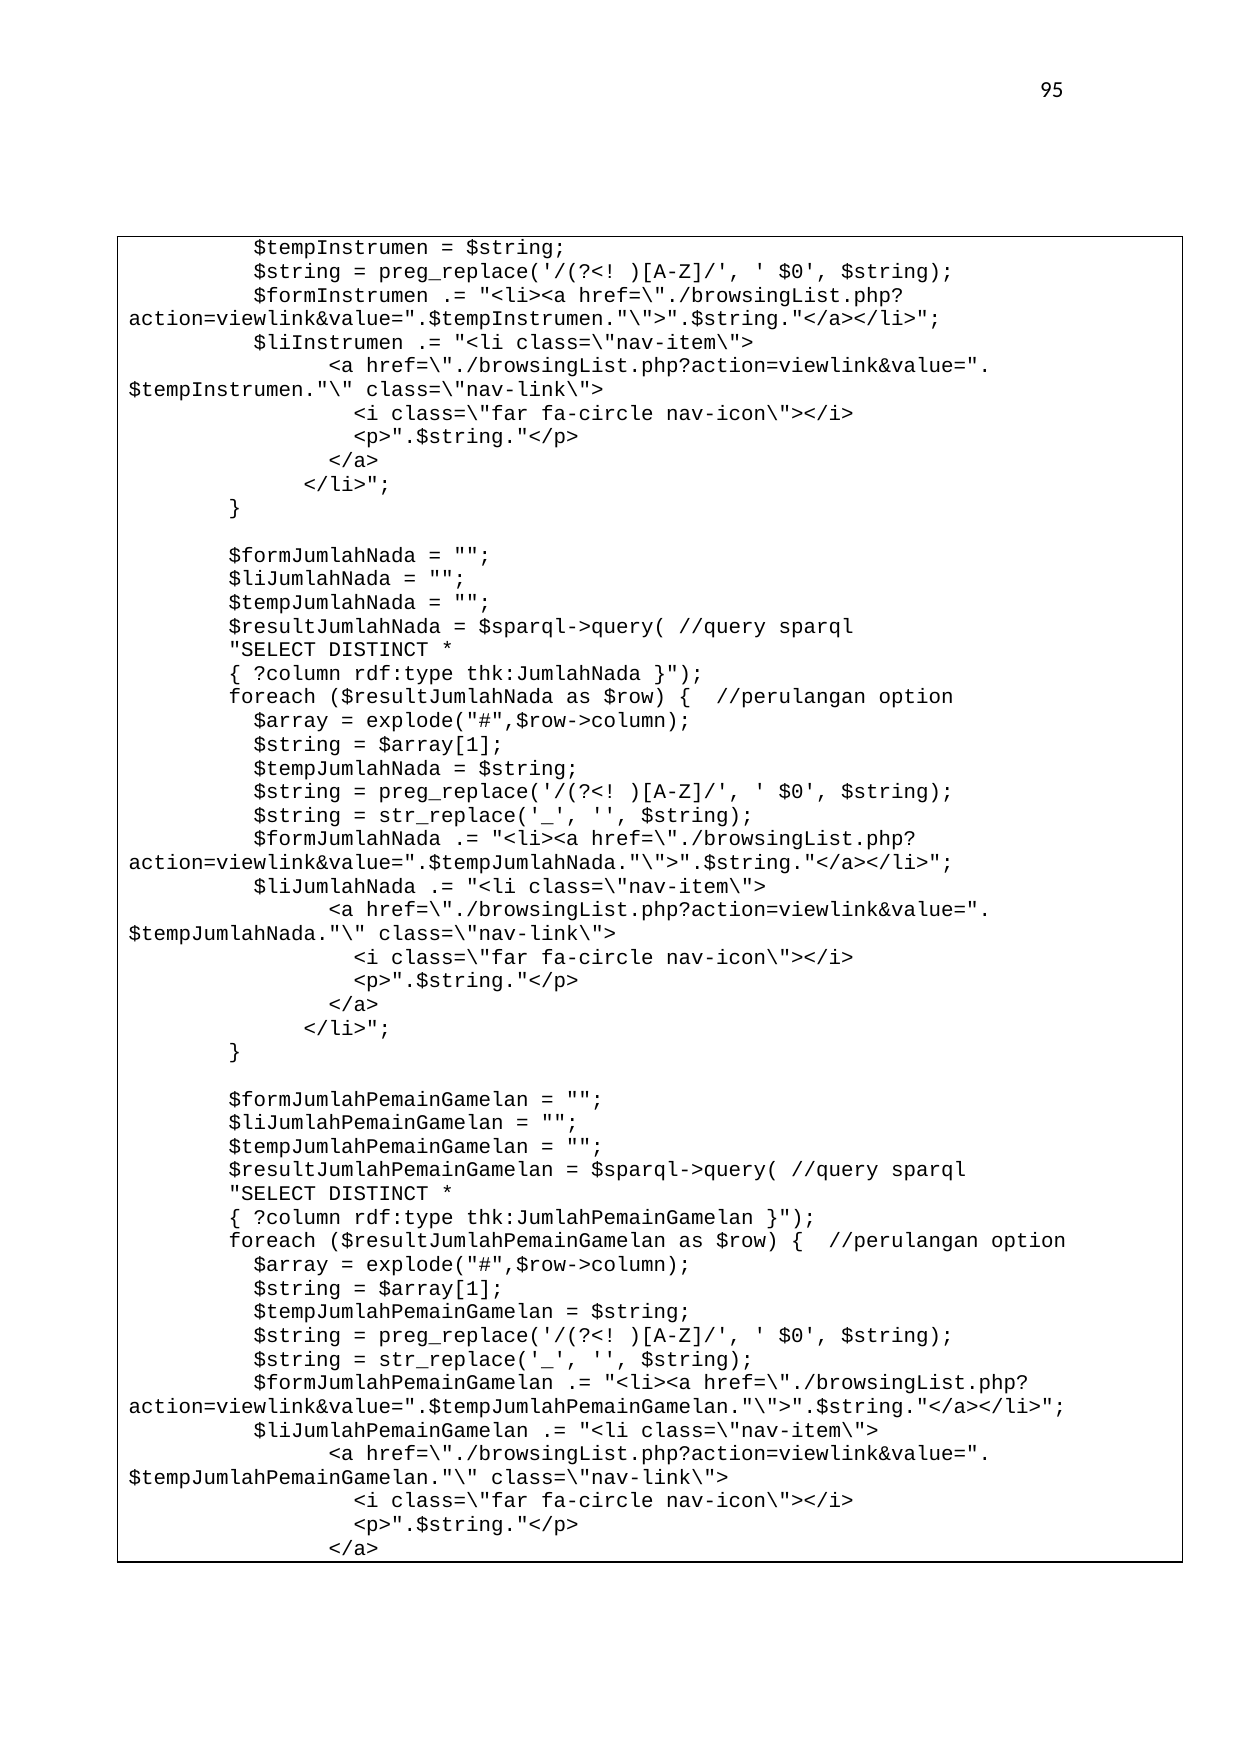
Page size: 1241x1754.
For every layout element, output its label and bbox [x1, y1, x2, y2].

table_header [118, 237, 1182, 1561]
